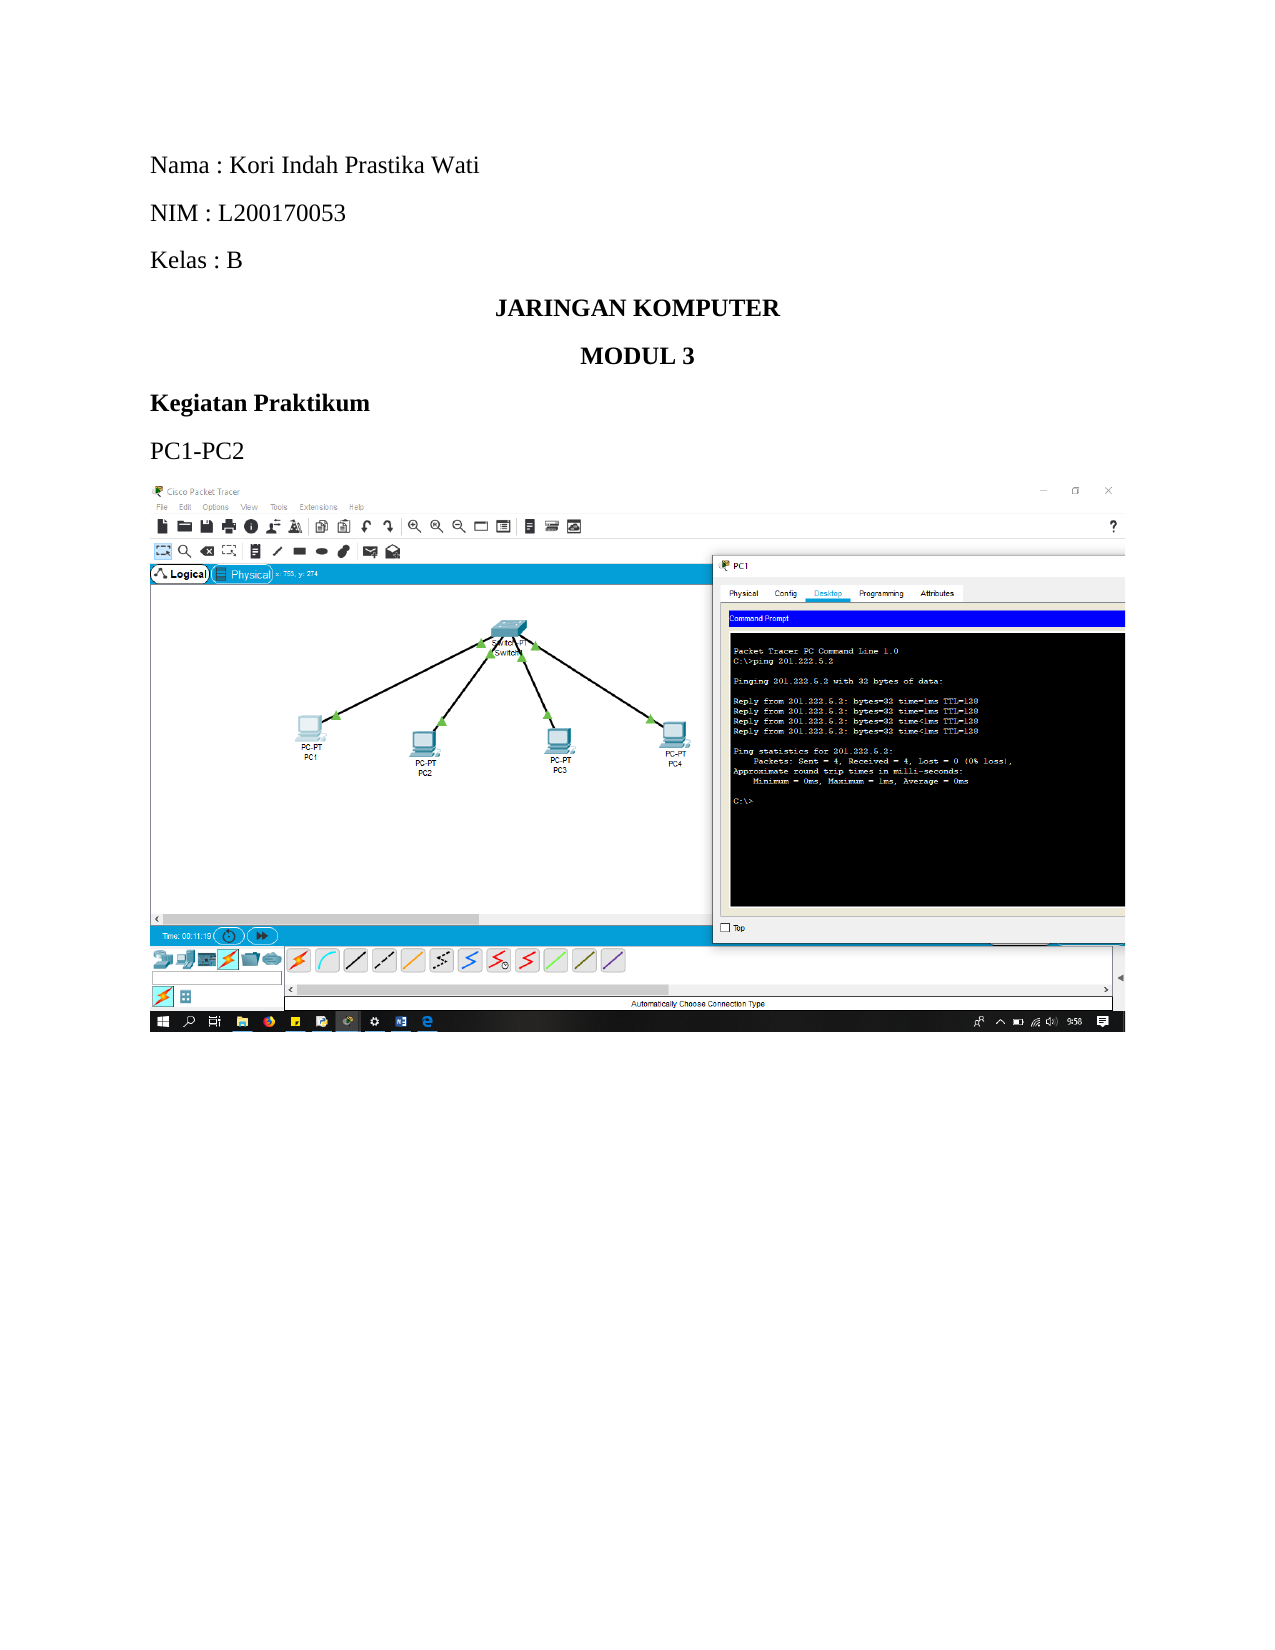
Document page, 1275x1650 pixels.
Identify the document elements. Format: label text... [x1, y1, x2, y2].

picture [150, 483, 1125, 1032]
text Nama : Kori Indah Prastika Wati [150, 150, 1125, 179]
text Kelas : B [150, 245, 1125, 274]
text MODUL 3 [150, 341, 1125, 369]
picture [257, 933, 266, 938]
text PC1-PC2 [150, 436, 1125, 465]
text JARINGAN KOMPUTER [150, 293, 1125, 322]
text Kegiatan Praktikum [150, 388, 1125, 417]
text NIM : L200170053 [150, 198, 1125, 226]
